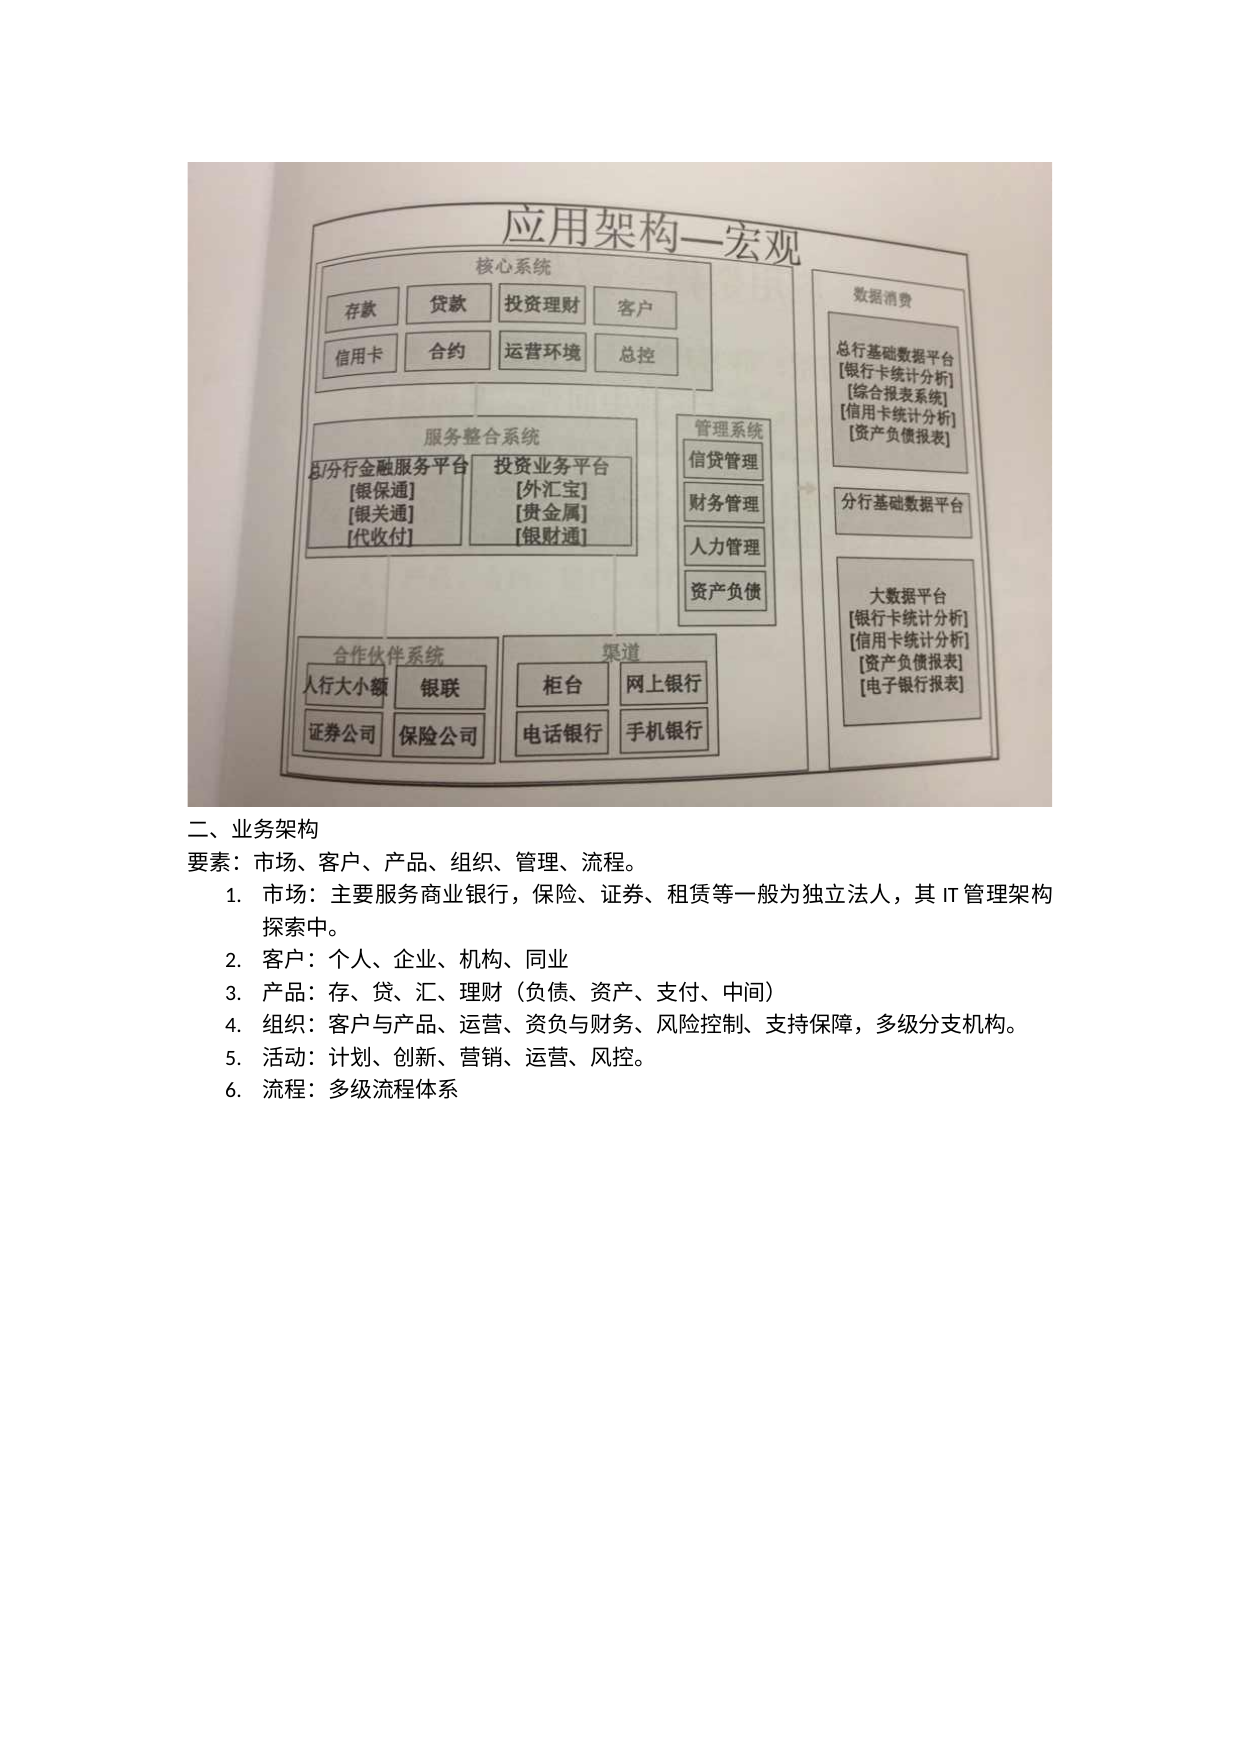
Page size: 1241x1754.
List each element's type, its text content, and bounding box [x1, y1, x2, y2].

text 二、业务架构 要素：市场、客户、产品、组织、管理、流程。 [187, 812, 1053, 877]
list 市场：主要服务商业银行，保险、证券、租赁等一般为独立法人，其IT管理架构探索中。 [225, 877, 1053, 942]
list 组织：客户与产品、运营、资负与财务、风险控制、支持保障，多级分支机构。 [225, 1007, 1053, 1039]
list 流程：多级流程体系 [225, 1072, 1053, 1104]
list 客户：个人、企业、机构、同业 [225, 942, 1053, 974]
list 产品：存、贷、汇、理财（负债、资产、支付、中间） [225, 974, 1053, 1007]
picture [187, 162, 1053, 807]
list 活动：计划、创新、营销、运营、风控。 [225, 1039, 1053, 1072]
